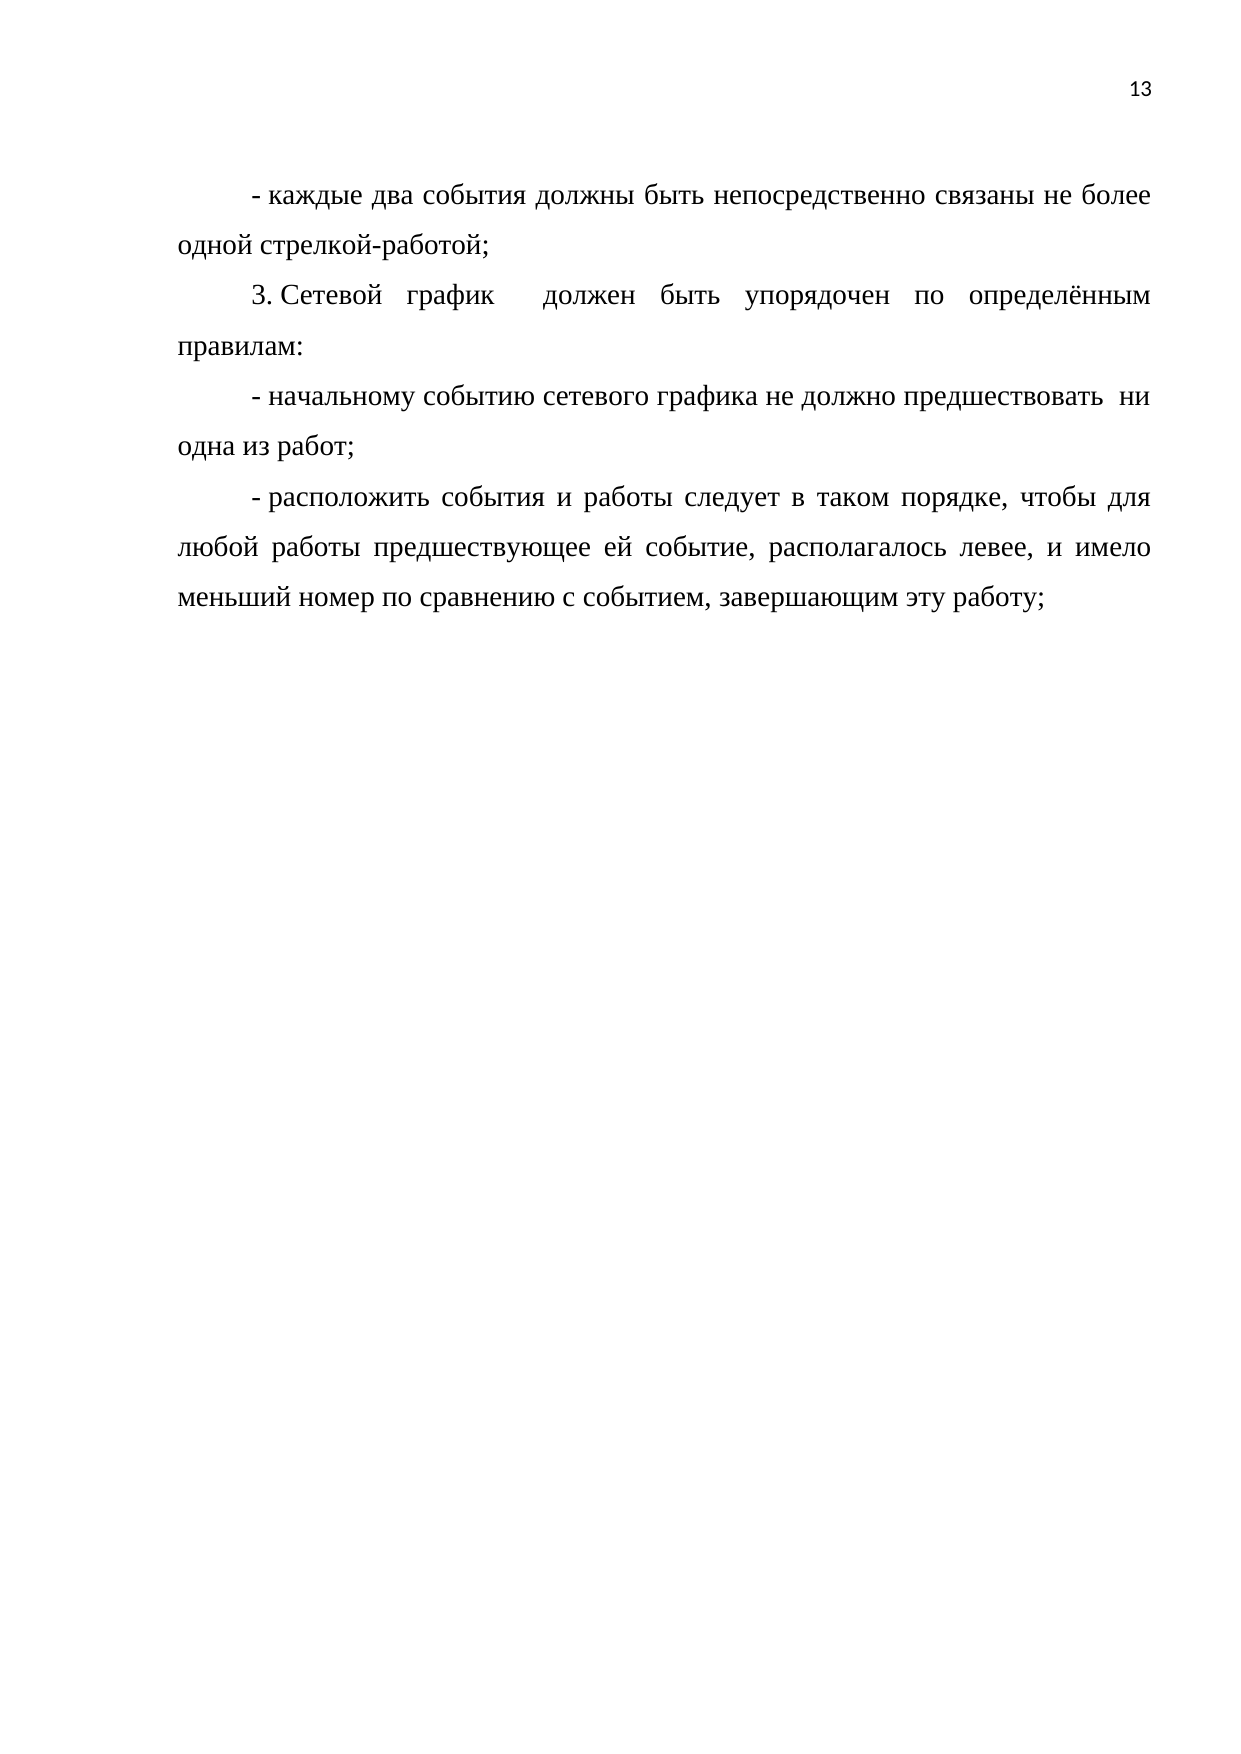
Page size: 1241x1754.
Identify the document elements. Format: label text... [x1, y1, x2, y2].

list 3. Сетевой график должен быть упорядочен по определённым правилам: [177, 277, 1152, 361]
list - расположить события и работы следует в таком порядке, чтобы для любой работы предшествующее ей событие, располагалось левее, и имело меньший номер по сравнению с событием, завершающим эту работу; [177, 479, 1152, 613]
list - начальному событию сетевого графика не должно предшествовать ни одна из работ; [177, 378, 1152, 462]
list - каждые два события должны быть непосредственно связаны не более одной стрелкой-работой; [177, 177, 1152, 261]
